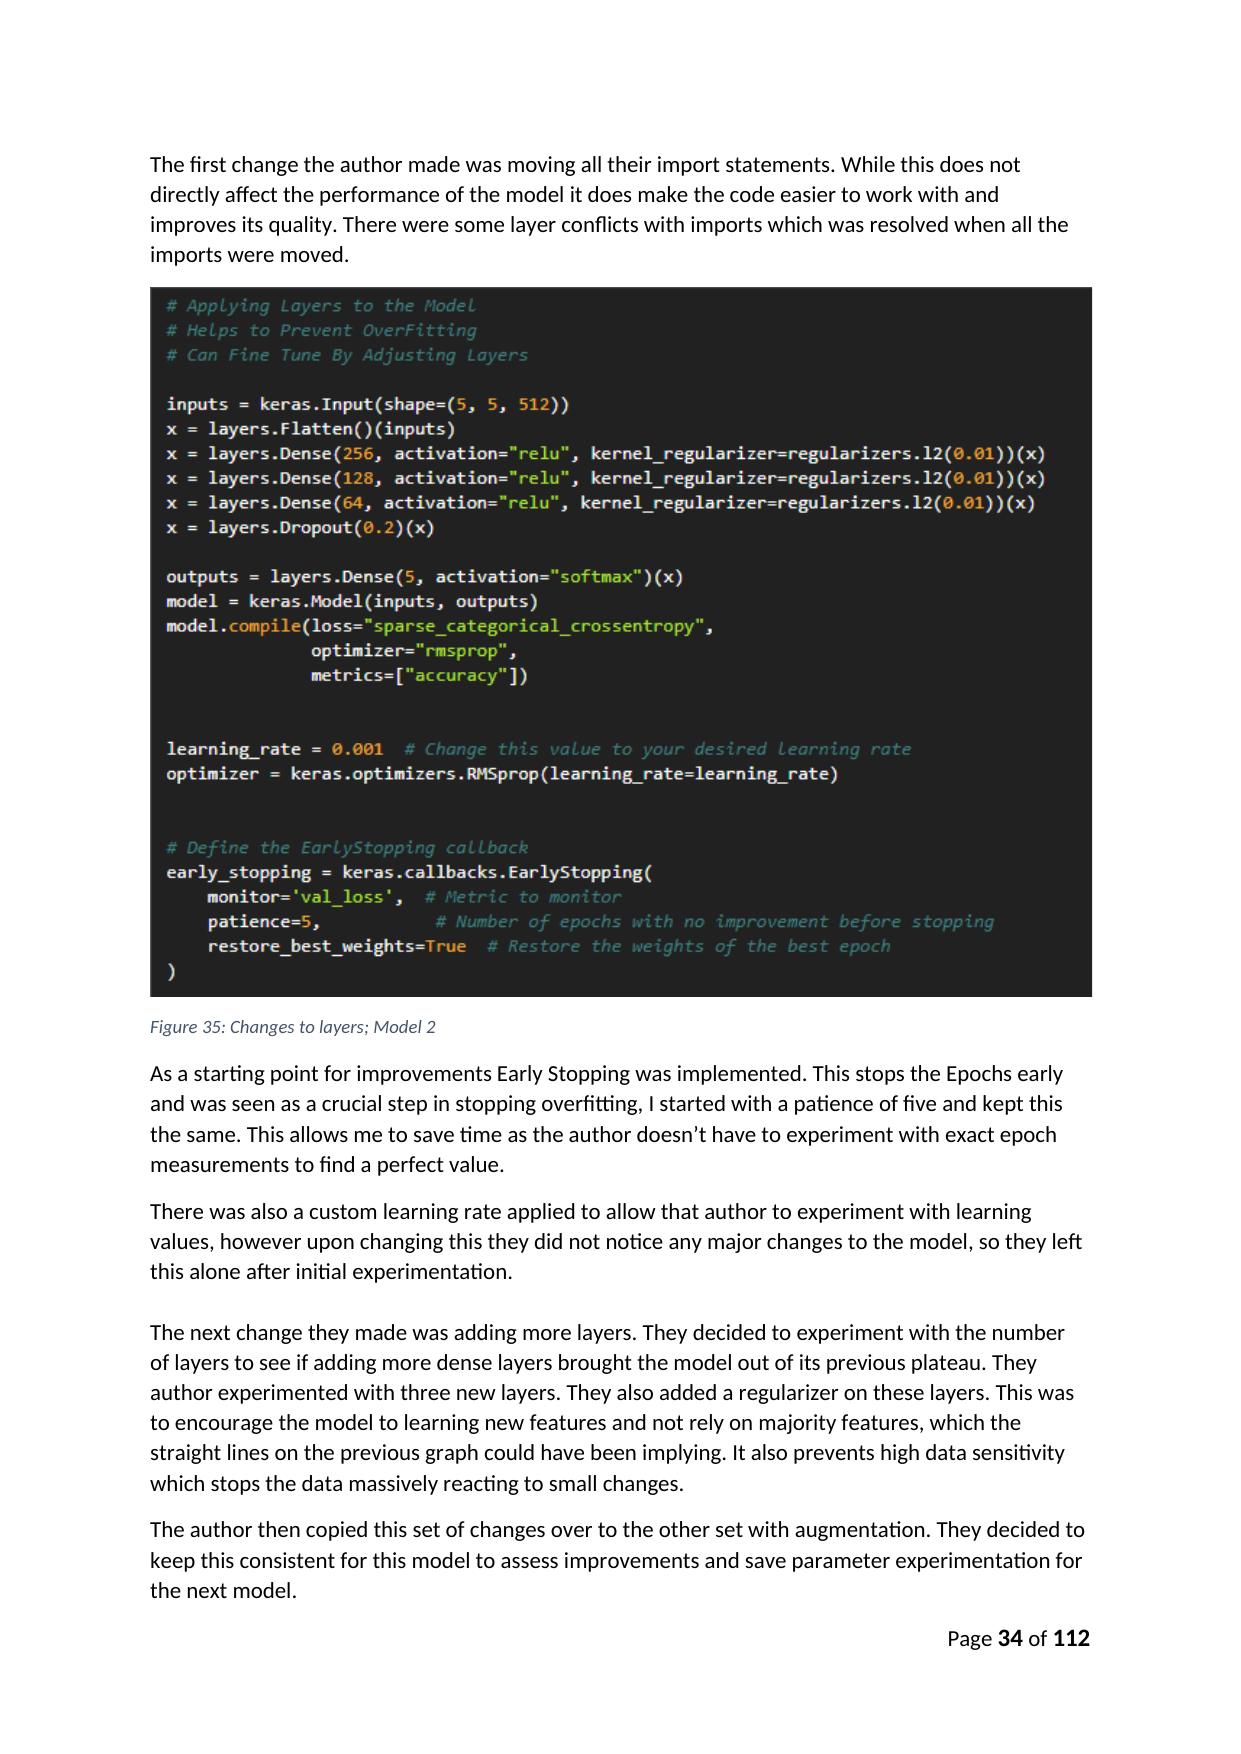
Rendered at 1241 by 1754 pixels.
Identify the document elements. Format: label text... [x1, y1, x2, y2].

text The first change the author made was moving all their import statements. While this does not directly affect the performance of the model it does make the code easier to work with and improves its quality. There were some layer conflicts with imports which was resolved when all the imports were moved. [150, 150, 1090, 269]
text Figure 35: Changes to layers; Model 2 [150, 1016, 1090, 1038]
text The author then copied this set of changes over to the other set with augmentation. They decided to keep this consistent for this model to assess improvements and save parameter experimentation for the next model. [150, 1516, 1090, 1604]
text There was also a custom learning rate applied to allow that author to experiment with learning values, however upon changing this they did not notice any major changes to the model, so they left this alone after initial experimentation. The next change they made was adding more layers. They decided to experiment with the number of layers to see if adding more dense layers brought the model out of its previous plateau. They author experimented with three new layers. They also added a regularizer on these layers. This was to encourage the model to learning new features and not rely on majority features, which the straight lines on the previous graph could have been implying. It also prevents high data sensitivity which stops the data massively reacting to small changes. [150, 1197, 1090, 1497]
picture [150, 287, 1093, 997]
text As a starting point for improvements Early Stopping was implemented. This stops the Epochs early and was seen as a crucial step in stopping overfitting, I started with a patience of five and kept this the same. This allows me to save time as the author doesn’t have to experiment with exact epoch measurements to find a perfect value. [150, 1059, 1090, 1178]
